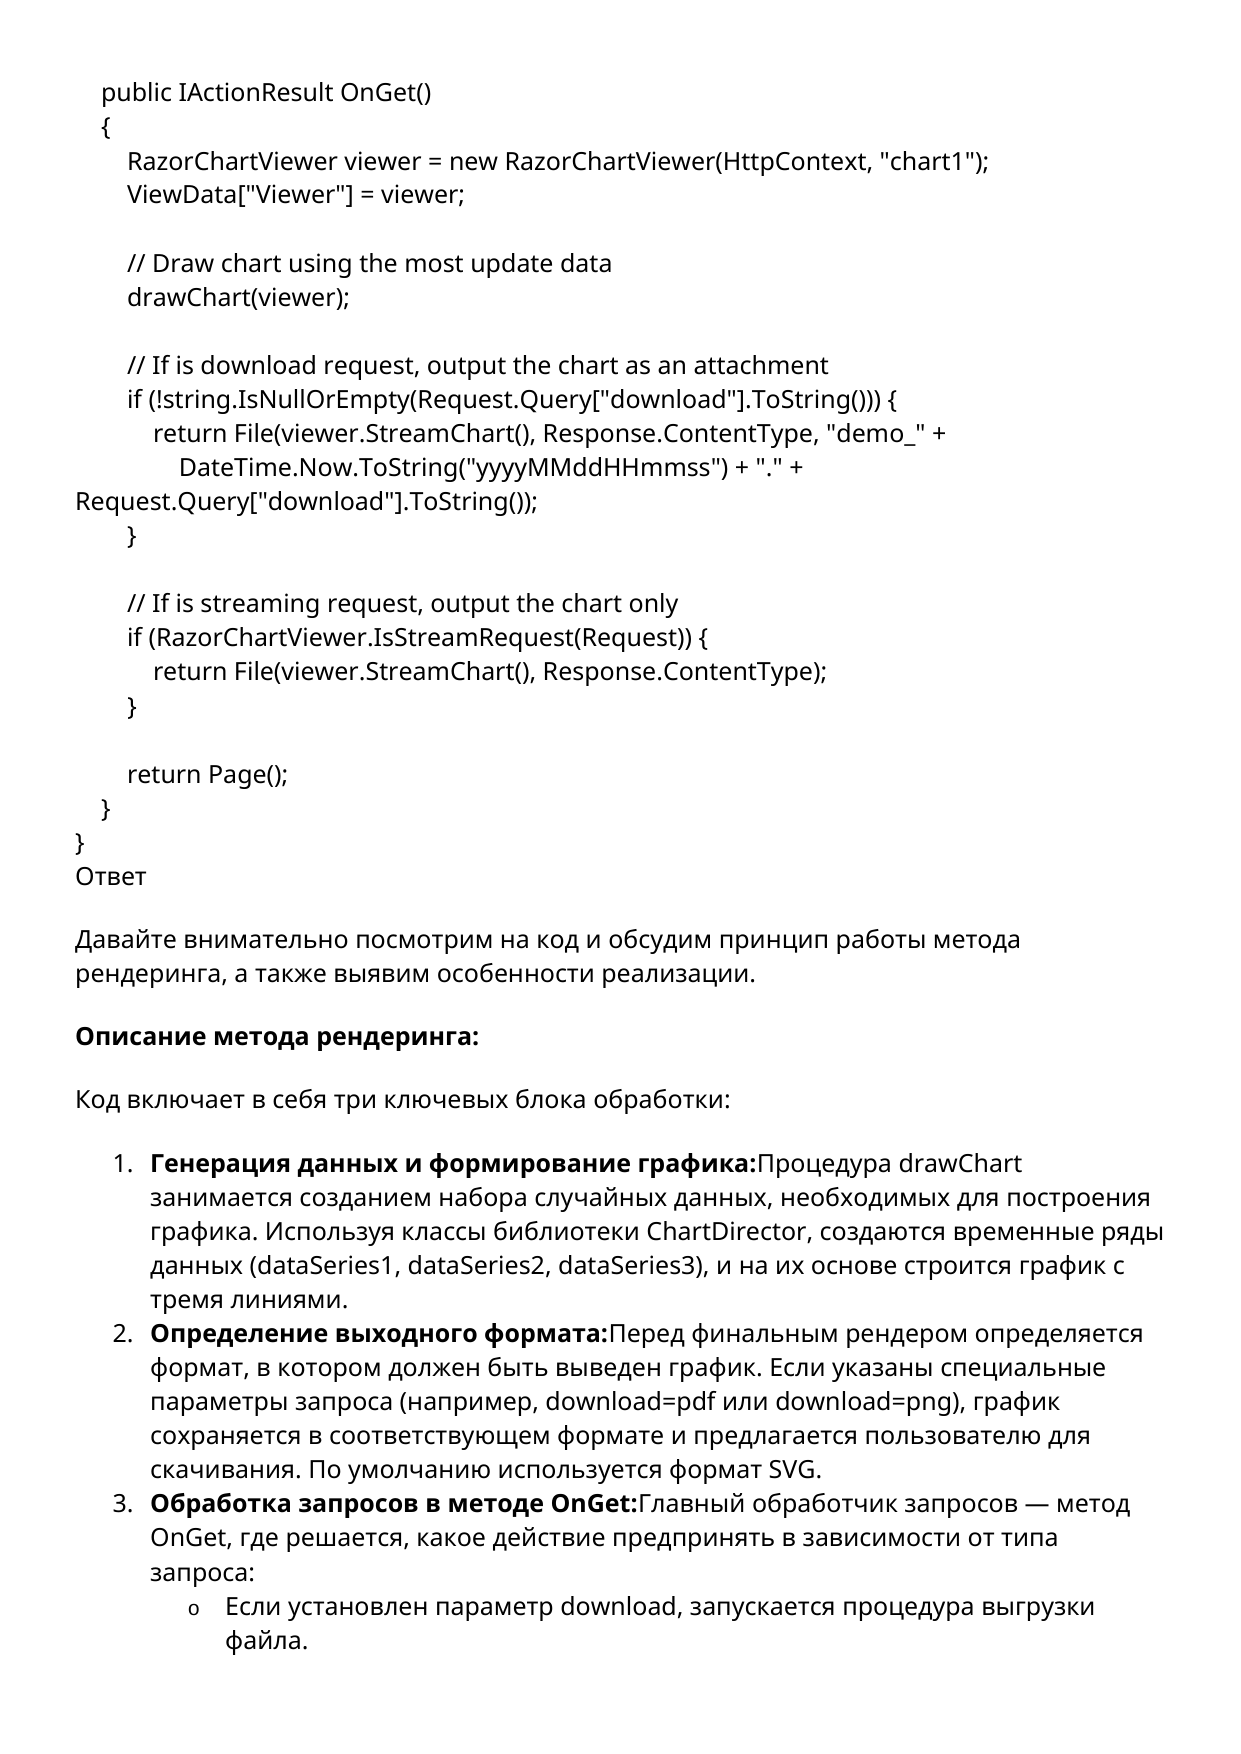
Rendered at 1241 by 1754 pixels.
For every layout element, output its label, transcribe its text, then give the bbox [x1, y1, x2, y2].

text return File(viewer.StreamChart(), Response.ContentType); [75, 654, 1165, 688]
text return Page(); [75, 756, 1165, 790]
list Определение выходного формата:Перед финальным рендером определяется формат, в котором должен быть выведен график. Если указаны специальные параметры запроса (например, download=pdf или download=png), график сохраняется в соответствующем формате и предлагается пользователю для скачивания. По умолчанию используется формат SVG. [112, 1316, 1165, 1486]
list Если установлен параметр download, запускается процедура выгрузки файла. [187, 1588, 1165, 1656]
text } [75, 790, 1165, 824]
text if (!string.IsNullOrEmpty(Request.Query["download"].ToString())) { [75, 382, 1165, 416]
text return File(viewer.StreamChart(), Response.ContentType, "demo_" + [75, 416, 1165, 450]
text Ответ [75, 858, 1165, 892]
text } [75, 518, 1165, 552]
text // If is download request, output the chart as an attachment [75, 347, 1165, 382]
text Код включает в себя три ключевых блока обработки: [75, 1082, 1165, 1116]
text { [75, 109, 1165, 143]
text // Draw chart using the most update data [75, 245, 1165, 279]
list Генерация данных и формирование графика:Процедура drawChart занимается созданием набора случайных данных, необходимых для построения графика. Используя классы библиотеки ChartDirector, создаются временные ряды данных (dataSeries1, dataSeries2, dataSeries3), и на их основе строится график с тремя линиями. [112, 1145, 1165, 1316]
text } [75, 688, 1165, 722]
text } [75, 824, 1165, 858]
text // If is streaming request, output the chart only [75, 586, 1165, 620]
text if (RazorChartViewer.IsStreamRequest(Request)) { [75, 620, 1165, 654]
text DateTime.Now.ToString("yyyyMMddHHmmss") + "." + Request.Query["download"].ToString()); [75, 450, 1165, 518]
text Описание метода рендеринга: [75, 1019, 1165, 1053]
text RazorChartViewer viewer = new RazorChartViewer(HttpContext, "chart1"); [75, 143, 1165, 177]
text ViewData["Viewer"] = viewer; [75, 177, 1165, 211]
text drawChart(viewer); [75, 279, 1165, 313]
text Давайте внимательно посмотрим на код и обсудим принцип работы метода рендеринга, а также выявим особенности реализации. [75, 922, 1165, 990]
text public IActionResult OnGet() [75, 75, 1165, 109]
list Обработка запросов в методе OnGet:Главный обработчик запросов — метод OnGet, где решается, какое действие предпринять в зависимости от типа запроса: [112, 1486, 1165, 1588]
